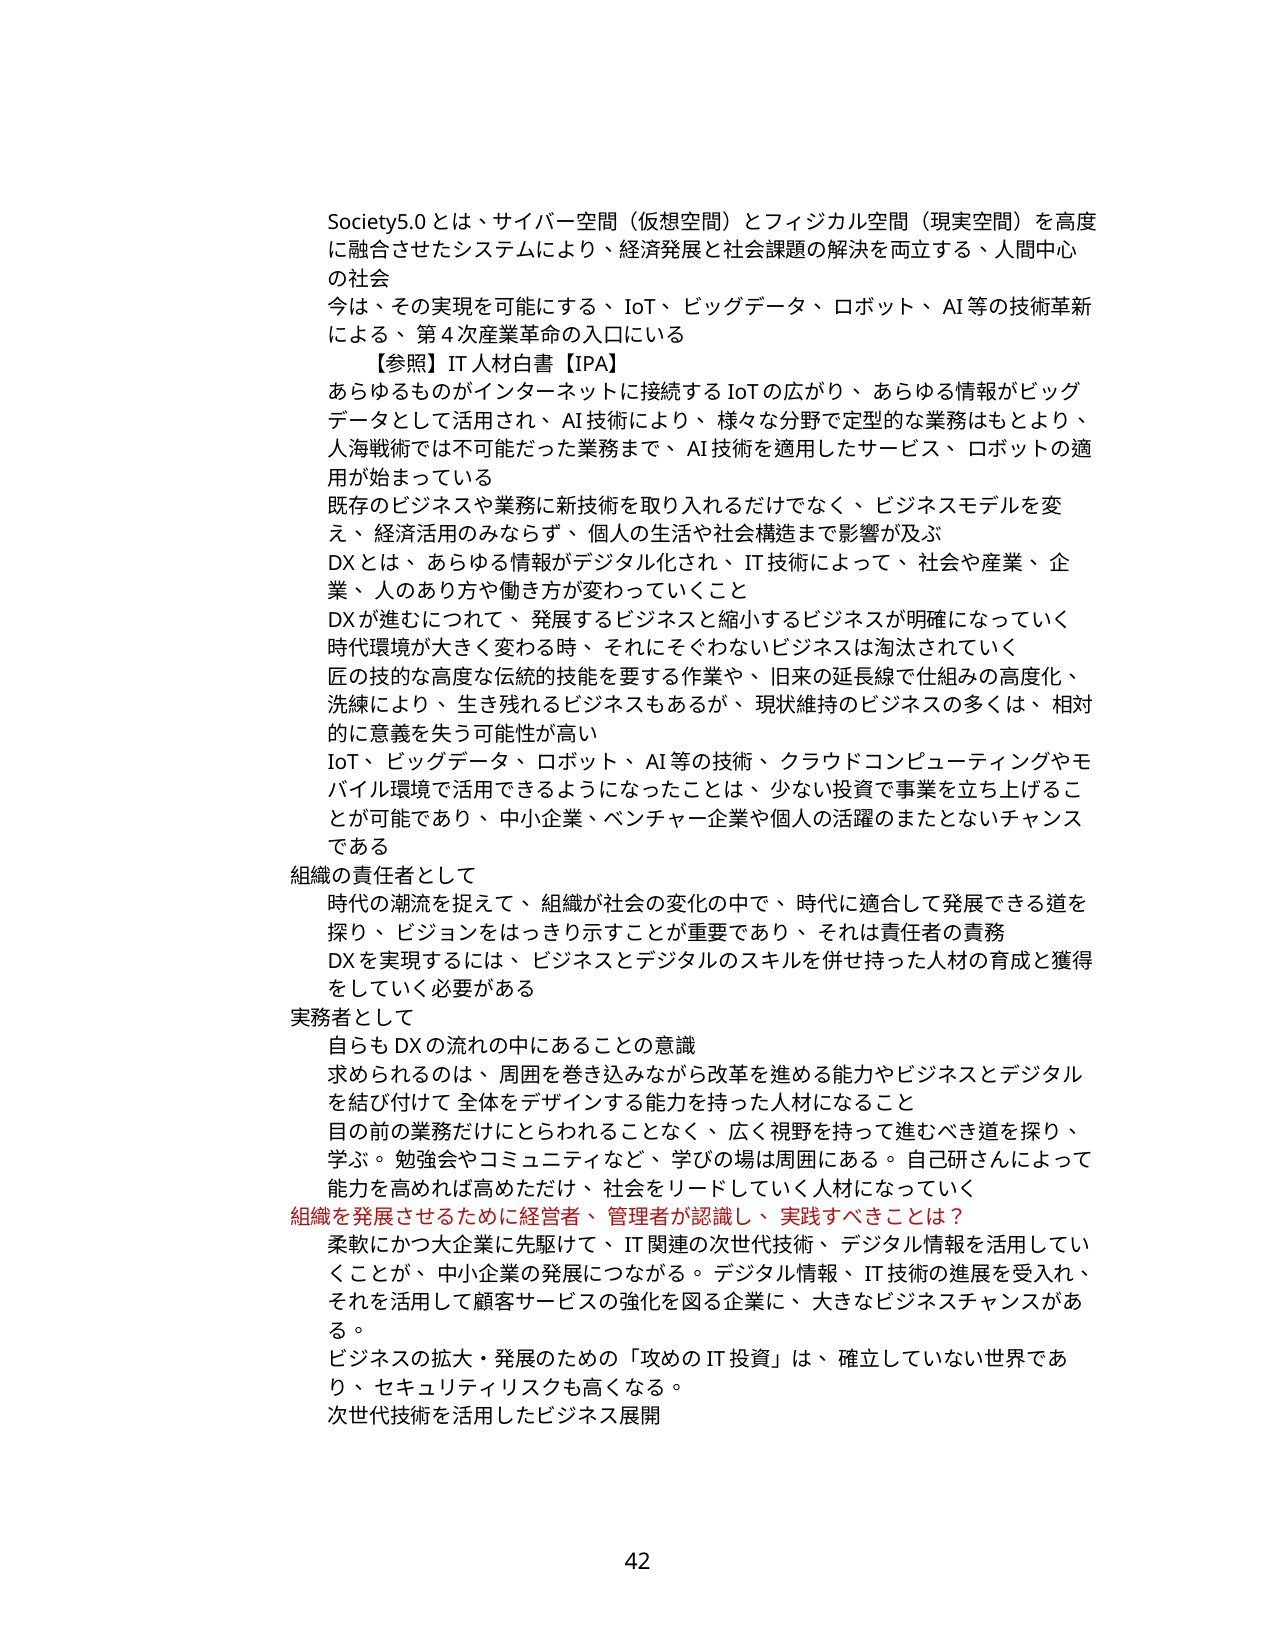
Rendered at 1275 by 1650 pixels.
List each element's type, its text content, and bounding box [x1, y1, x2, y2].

list 時代の潮流を捉えて、 組織が社会の変化の中で、 時代に適合して発展できる道を探り、 ビジョンをはっきり示すことが重要であり、 それは責任者の責務 [327, 889, 1098, 946]
list 実務者として [290, 1003, 1098, 1031]
list DXとは、 あらゆる情報がデジタル化され、 IT技術によって、 社会や産業、 企業、 人のあり方や働き方が変わっていくこと [327, 548, 1098, 605]
list DXを実現するには、 ビジネスとデジタルのスキルを併せ持った人材の育成と獲得をしていく必要がある [327, 946, 1098, 1003]
list 既存のビジネスや業務に新技術を取り入れるだけでなく、 ビジネスモデルを変え、 経済活用のみならず、 個人の生活や社会構造まで影響が及ぶ [327, 491, 1098, 548]
list 時代環境が大きく変わる時、 それにそぐわないビジネスは淘汰されていく [327, 633, 1098, 662]
list 求められるのは、 周囲を巻き込みながら改革を進める能力やビジネスとデジタルを結び付けて 全体をデザインする能力を持った人材になること [327, 1060, 1098, 1117]
list 組織の責任者として [290, 861, 1098, 889]
list あらゆるものがインターネットに接続するIoTの広がり、 あらゆる情報がビッグデータとして活用され、 AI技術により、 様々な分野で定型的な業務はもとより、 人海戦術では不可能だった業務まで、 AI技術を適用したサービス、 ロボットの適用が始まっている [327, 377, 1098, 491]
list 組織を発展させるために経営者、 管理者が認識し、 実践すべきことは？ [290, 1202, 1098, 1231]
list 匠の技的な高度な伝統的技能を要する作業や、 旧来の延長線で仕組みの高度化、 洗練により、 生き残れるビジネスもあるが、 現状維持のビジネスの多くは、 相対的に意義を失う可能性が高い [327, 662, 1098, 747]
list Society5.0とは、サイバー空間（仮想空間）とフィジカル空間（現実空間）を高度に融合させたシステムにより、経済発展と社会課題の解決を両立する、人間中心の社会 [327, 207, 1098, 292]
list 今は、その実現を可能にする、 IoT、 ビッグデータ、 ロボット、 AI等の技術革新による、 第4次産業革命の入口にいる [327, 292, 1098, 349]
list DXが進むにつれて、 発展するビジネスと縮小するビジネスが明確になっていく [327, 605, 1098, 633]
list 次世代技術を活用したビジネス展開 [327, 1401, 1098, 1429]
list ビジネスの拡大・発展のための「攻めのIT投資」は、 確立していない世界であり、 セキュリティリスクも高くなる。 [327, 1344, 1098, 1401]
list 【参照】IT人材白書【IPA】 [365, 349, 1098, 377]
list 目の前の業務だけにとらわれることなく、 広く視野を持って進むべき道を探り、 学ぶ。 勉強会やコミュニティなど、 学びの場は周囲にある。 自己研さんによって能力を高めれば高めただけ、 社会をリードしていく人材になっていく [327, 1117, 1098, 1202]
list 柔軟にかつ大企業に先駆けて、 IT関連の次世代技術、 デジタル情報を活用していくことが、 中小企業の発展につながる。 デジタル情報、 IT技術の進展を受入れ、 それを活用して顧客サービスの強化を図る企業に、 大きなビジネスチャンスがある。 [327, 1231, 1098, 1344]
list IoT、 ビッグデータ、 ロボット、 AI等の技術、 クラウドコンピューティングやモバイル環境で活用できるようになったことは、 少ない投資で事業を立ち上げることが可能であり、 中小企業、ベンチャー企業や個人の活躍のまたとないチャンスである [327, 747, 1098, 861]
list 自らもDXの流れの中にあることの意識 [327, 1031, 1098, 1060]
